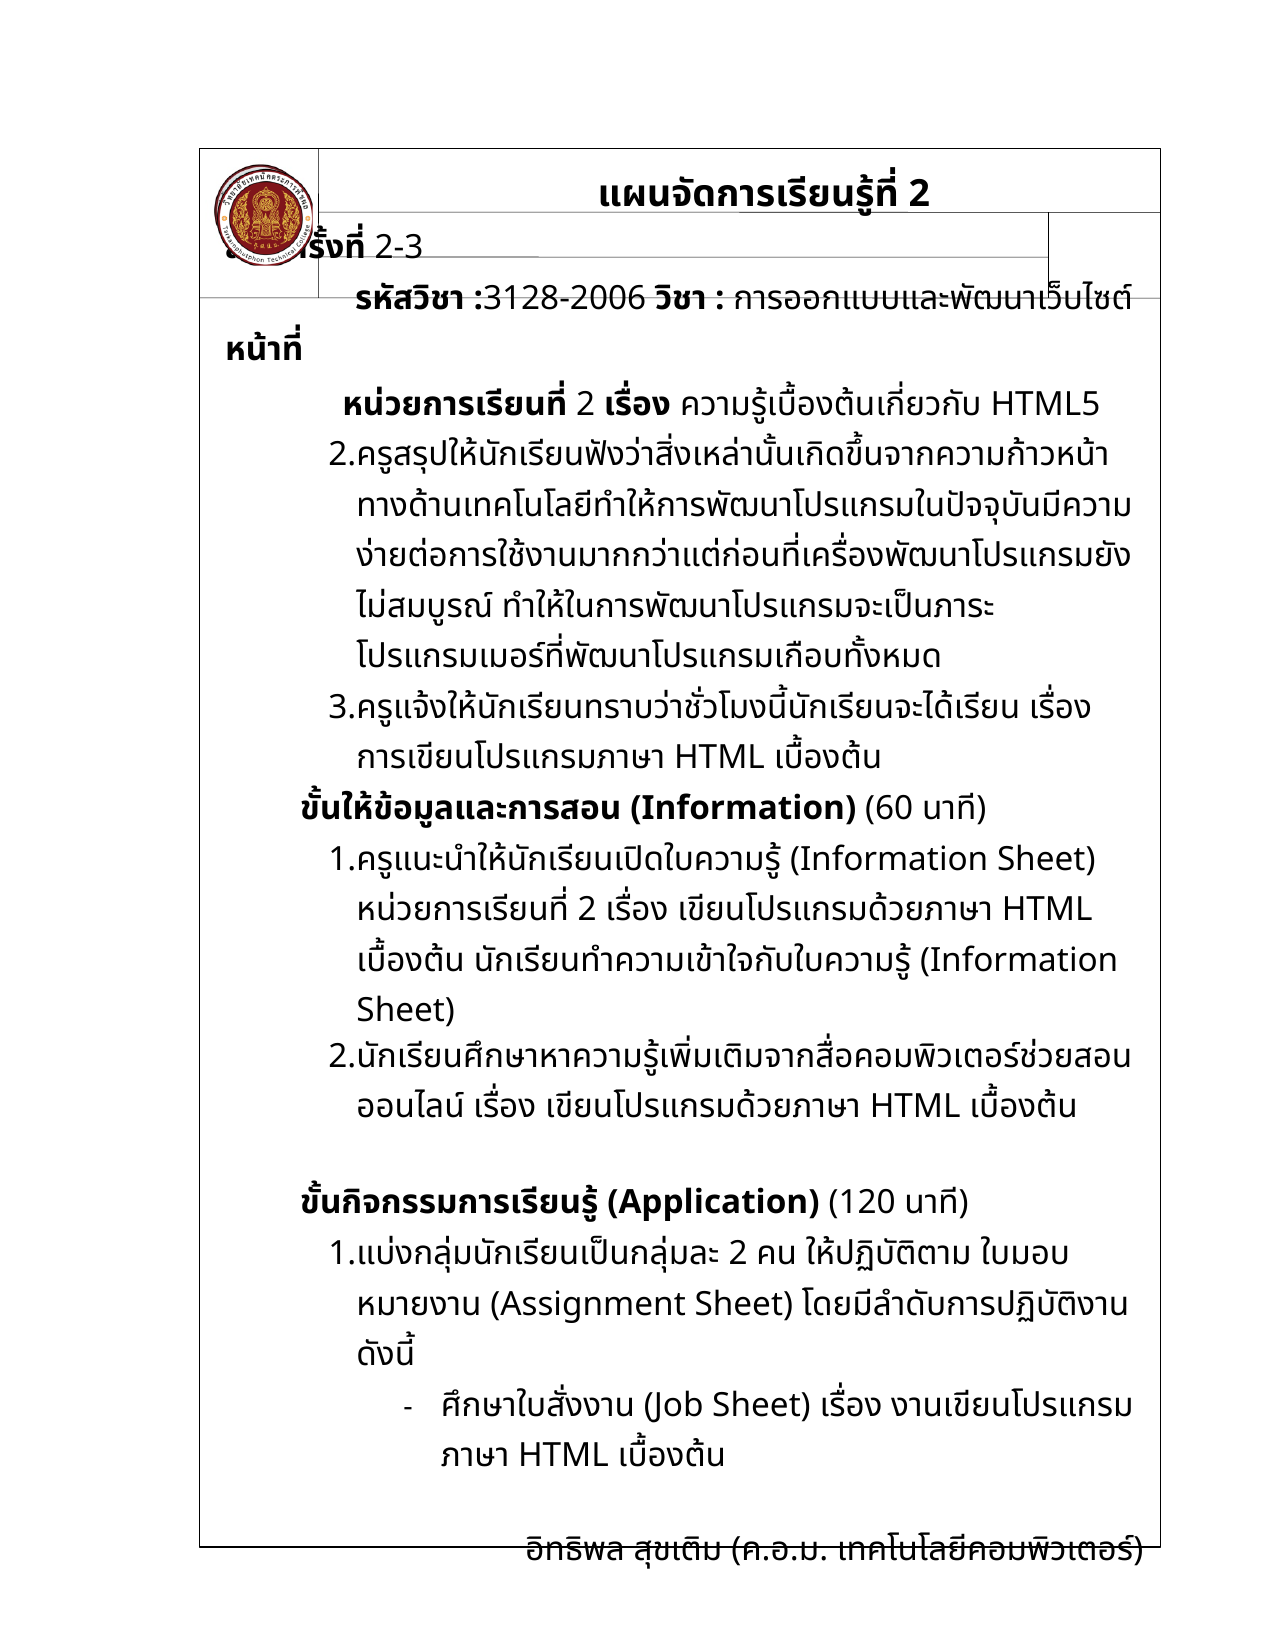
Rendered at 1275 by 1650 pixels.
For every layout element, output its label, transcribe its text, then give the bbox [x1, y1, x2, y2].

list ครูแจ้งให้นักเรียนทราบว่าชั่วโมงนี้นักเรียนจะได้เรียน เรื่อง การเขียนโปรแกรมภาษา HTML เบื้องต้น [328, 682, 1143, 784]
list ศึกษาใบสั่งงาน (Job Sheet) เรื่อง งานเขียนโปรแกรมภาษา HTML เบื้องต้น [403, 1381, 1143, 1482]
text ขั้นกิจกรรมการเรียนรู้ (Application) (120 นาที) [225, 1178, 1143, 1229]
text ขั้นให้ข้อมูลและการสอน (Information) (60 นาที) [300, 784, 1143, 834]
list นักเรียนศึกษาหาความรู้เพิ่มเติมจากสื่อคอมพิวเตอร์ช่วยสอนออนไลน์ เรื่อง เขียนโปรแกรมด้วยภาษา HTML เบื้องต้น [328, 1032, 1143, 1133]
list แบ่งกลุ่มนักเรียนเป็นกลุ่มละ 2 คน ให้ปฏิบัติตาม ใบมอบหมายงาน (Assignment Sheet) โดยมีลำดับการปฏิบัติงานดังนี้ [328, 1229, 1143, 1381]
list ครูแนะนำให้นักเรียนเปิดใบความรู้ (Information Sheet) หน่วยการเรียนที่ 2 เรื่อง เขียนโปรแกรมด้วยภาษา HTML เบื้องต้น นักเรียนทำความเข้าใจกับใบความรู้ (Information Sheet) [328, 834, 1143, 1032]
picture [205, 156, 316, 267]
list ครูสรุปให้นักเรียนฟังว่าสิ่งเหล่านั้นเกิดขึ้นจากความก้าวหน้าทางด้านเทคโนโลยีทำให้การพัฒนาโปรแกรมในปัจจุบันมีความง่ายต่อการใช้งานมากกว่าแต่ก่อนที่เครื่องพัฒนาโปรแกรมยังไม่สมบูรณ์ ทำให้ในการพัฒนาโปรแกรมจะเป็นภาระโปรแกรมเมอร์ที่พัฒนาโปรแกรมเกือบทั้งหมด [328, 430, 1143, 682]
